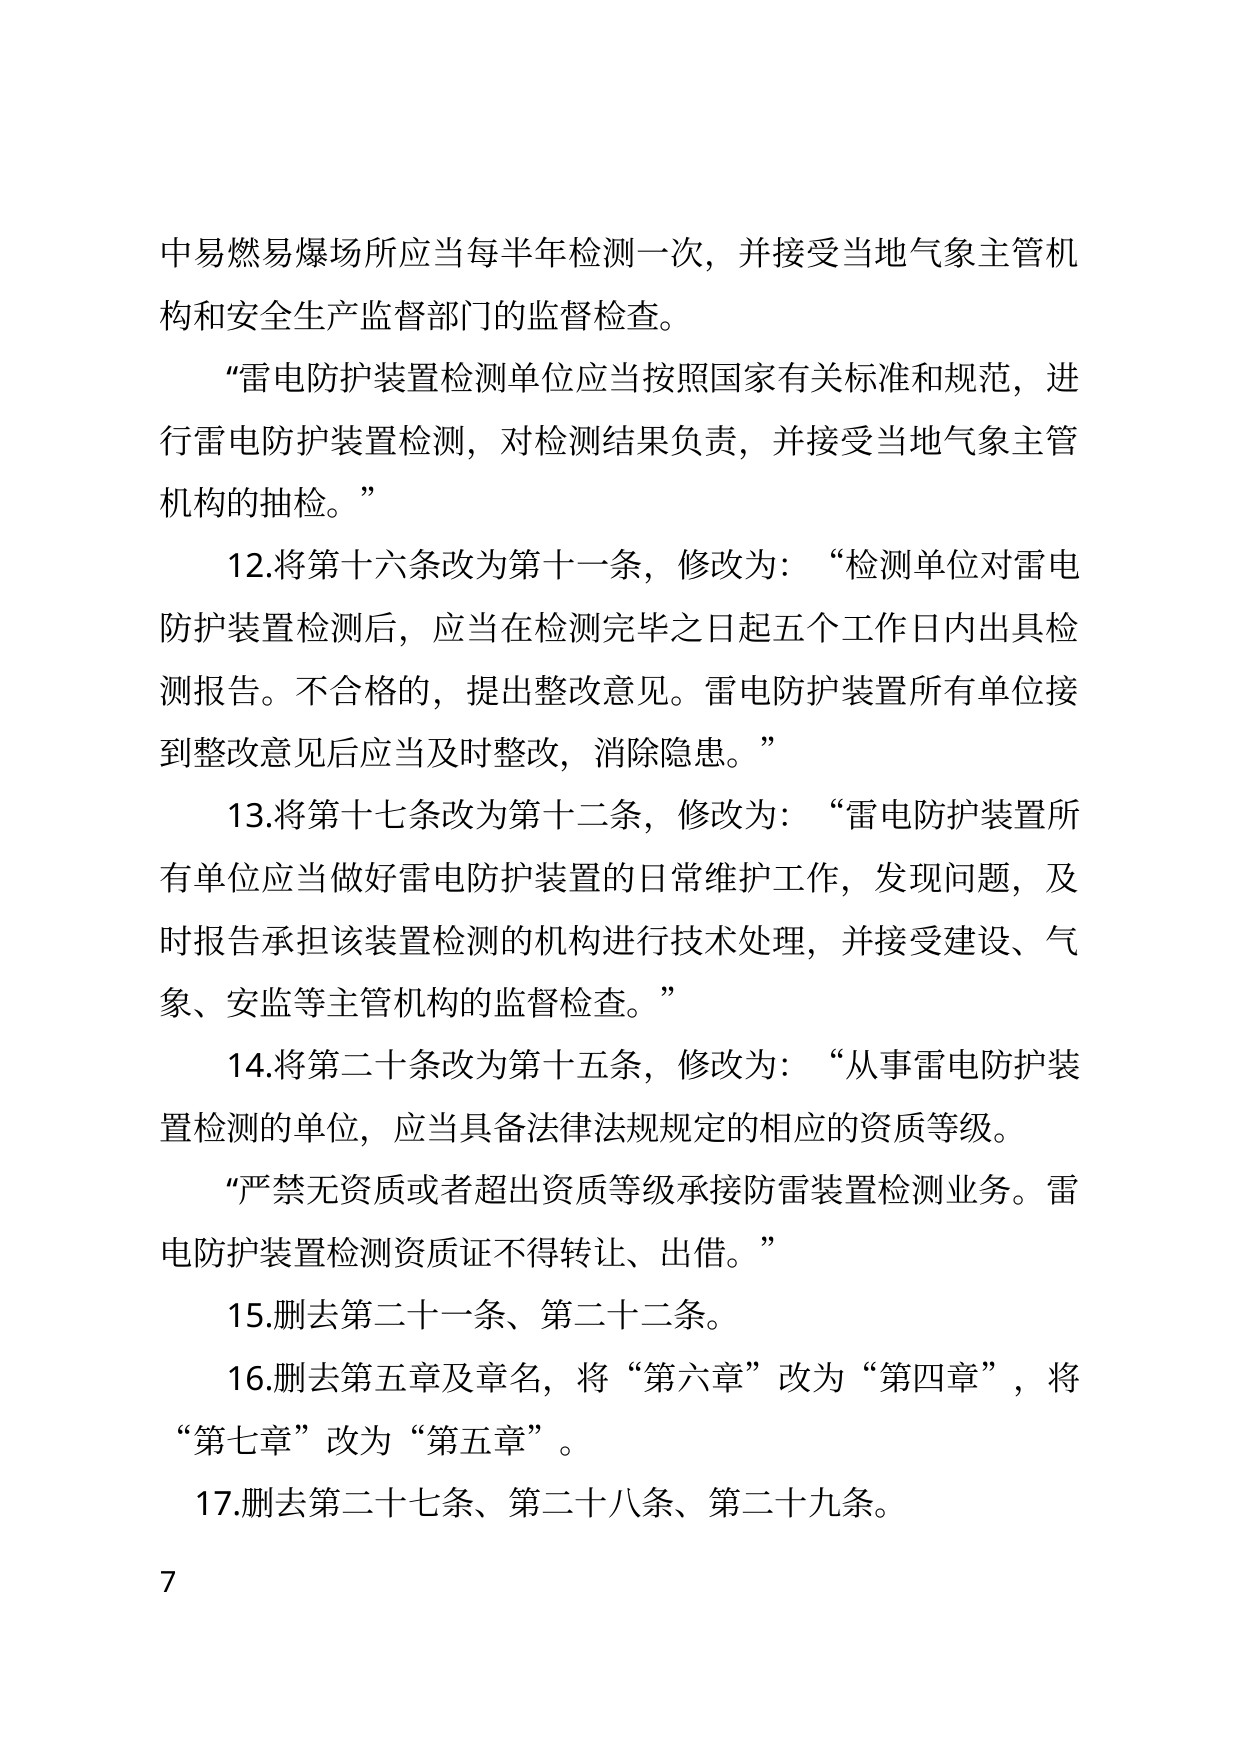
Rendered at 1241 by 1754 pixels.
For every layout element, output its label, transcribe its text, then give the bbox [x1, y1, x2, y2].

text 13.将第十七条改为第十二条，修改为：“雷电防护装置所有单位应当做好雷电防护装置的日常维护工作，发现问题，及时报告承担该装置检测的机构进行技术处理，并接受建设、气象、安监等主管机构的监督检查。” [159, 775, 1081, 1025]
text 15.删去第二十一条、第二十二条。 [159, 1275, 1081, 1338]
text 17.删去第二十七条、第二十八条、第二十九条。 [159, 1463, 1081, 1525]
text “严禁无资质或者超出资质等级承接防雷装置检测业务。雷电防护装置检测资质证不得转让、出借。” [159, 1150, 1081, 1275]
text 14.将第二十条改为第十五条，修改为：“从事雷电防护装置检测的单位，应当具备法律法规规定的相应的资质等级。 [159, 1025, 1081, 1150]
text 16.删去第五章及章名，将“第六章”改为“第四章”，将“第七章”改为“第五章”。 [159, 1338, 1081, 1463]
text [159, 213, 1081, 338]
text “雷电防护装置检测单位应当按照国家有关标准和规范，进行雷电防护装置检测，对检测结果负责，并接受当地气象主管机构的抽检。” [159, 338, 1081, 525]
text 12.将第十六条改为第十一条，修改为：“检测单位对雷电防护装置检测后，应当在检测完毕之日起五个工作日内出具检测报告。不合格的，提出整改意见。雷电防护装置所有单位接到整改意见后应当及时整改，消除隐患。” [159, 525, 1081, 775]
